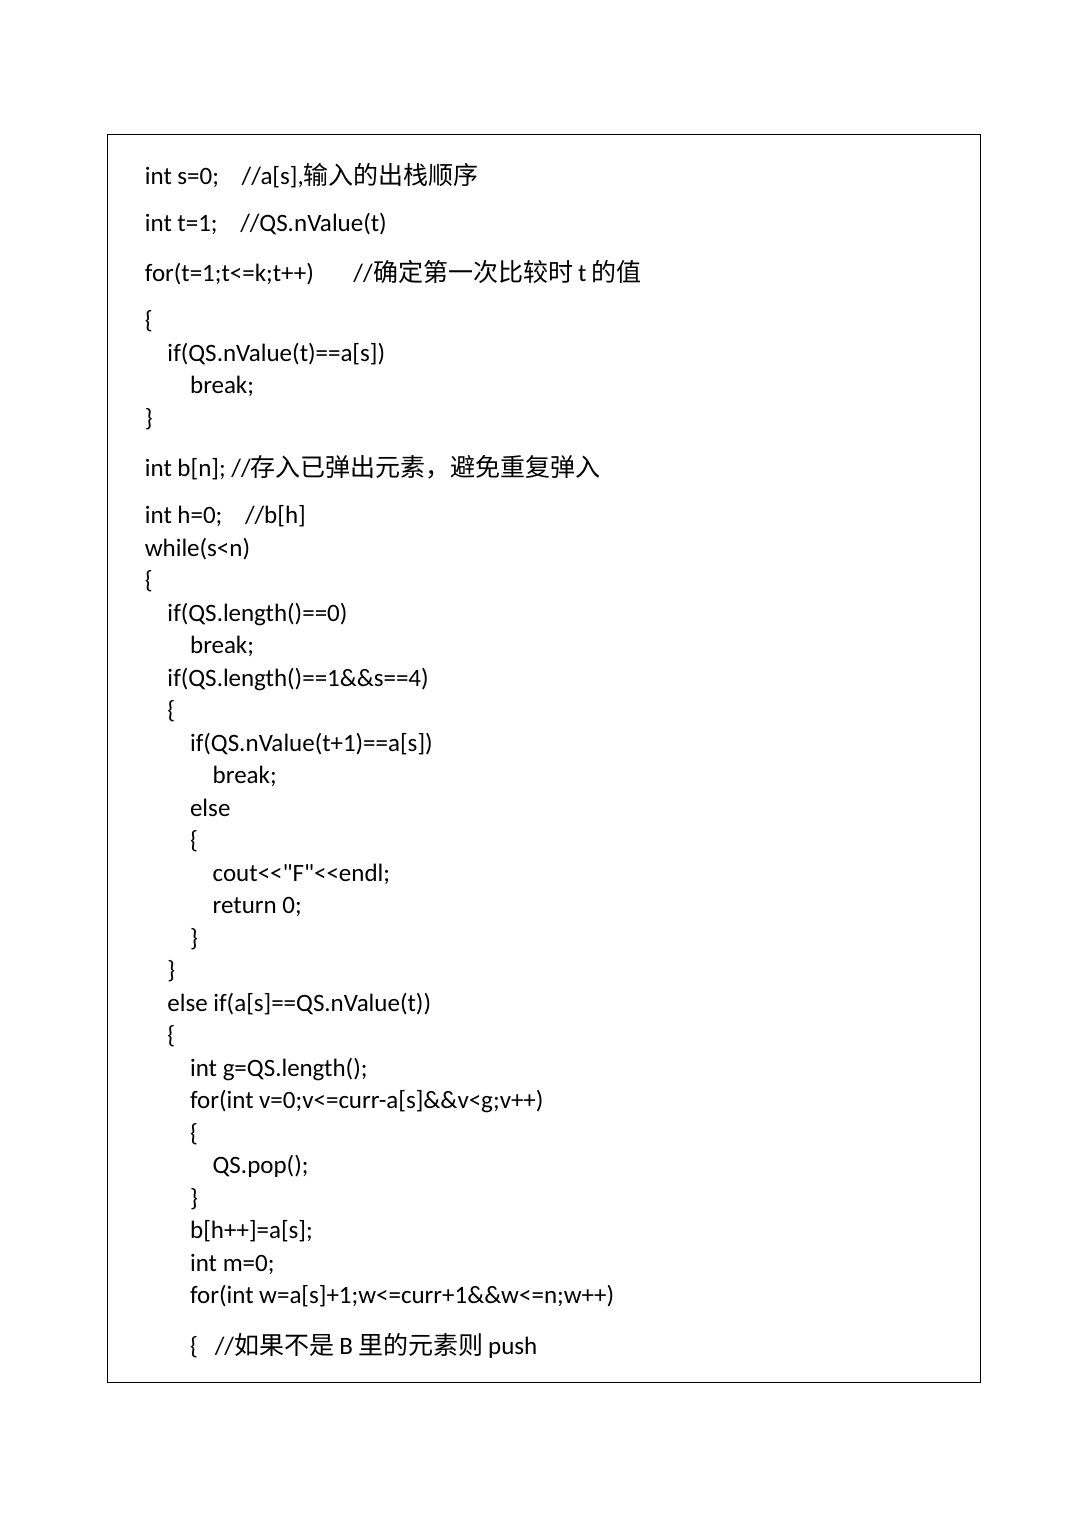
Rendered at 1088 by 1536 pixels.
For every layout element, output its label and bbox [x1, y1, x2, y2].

table_cell [108, 135, 980, 1382]
